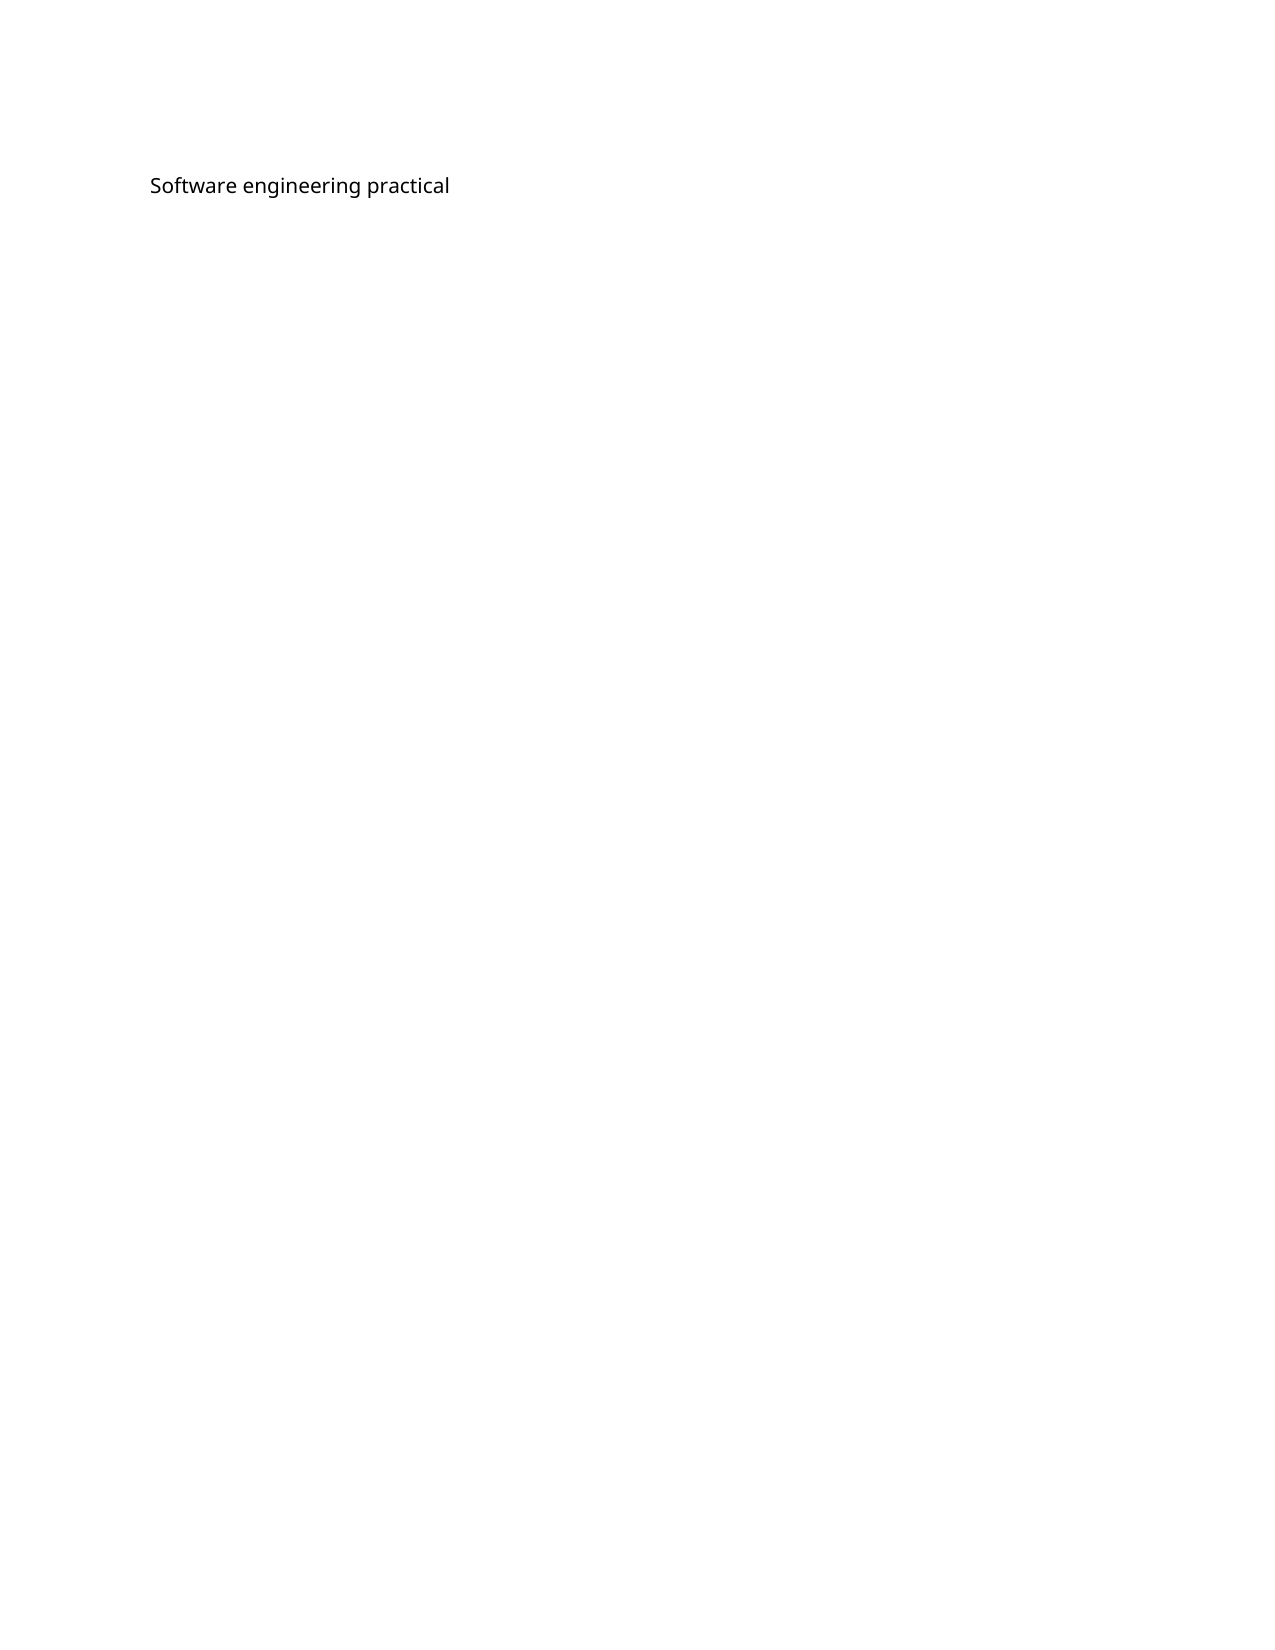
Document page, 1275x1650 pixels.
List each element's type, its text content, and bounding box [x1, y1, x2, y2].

text Software engineering practical [150, 171, 1125, 199]
